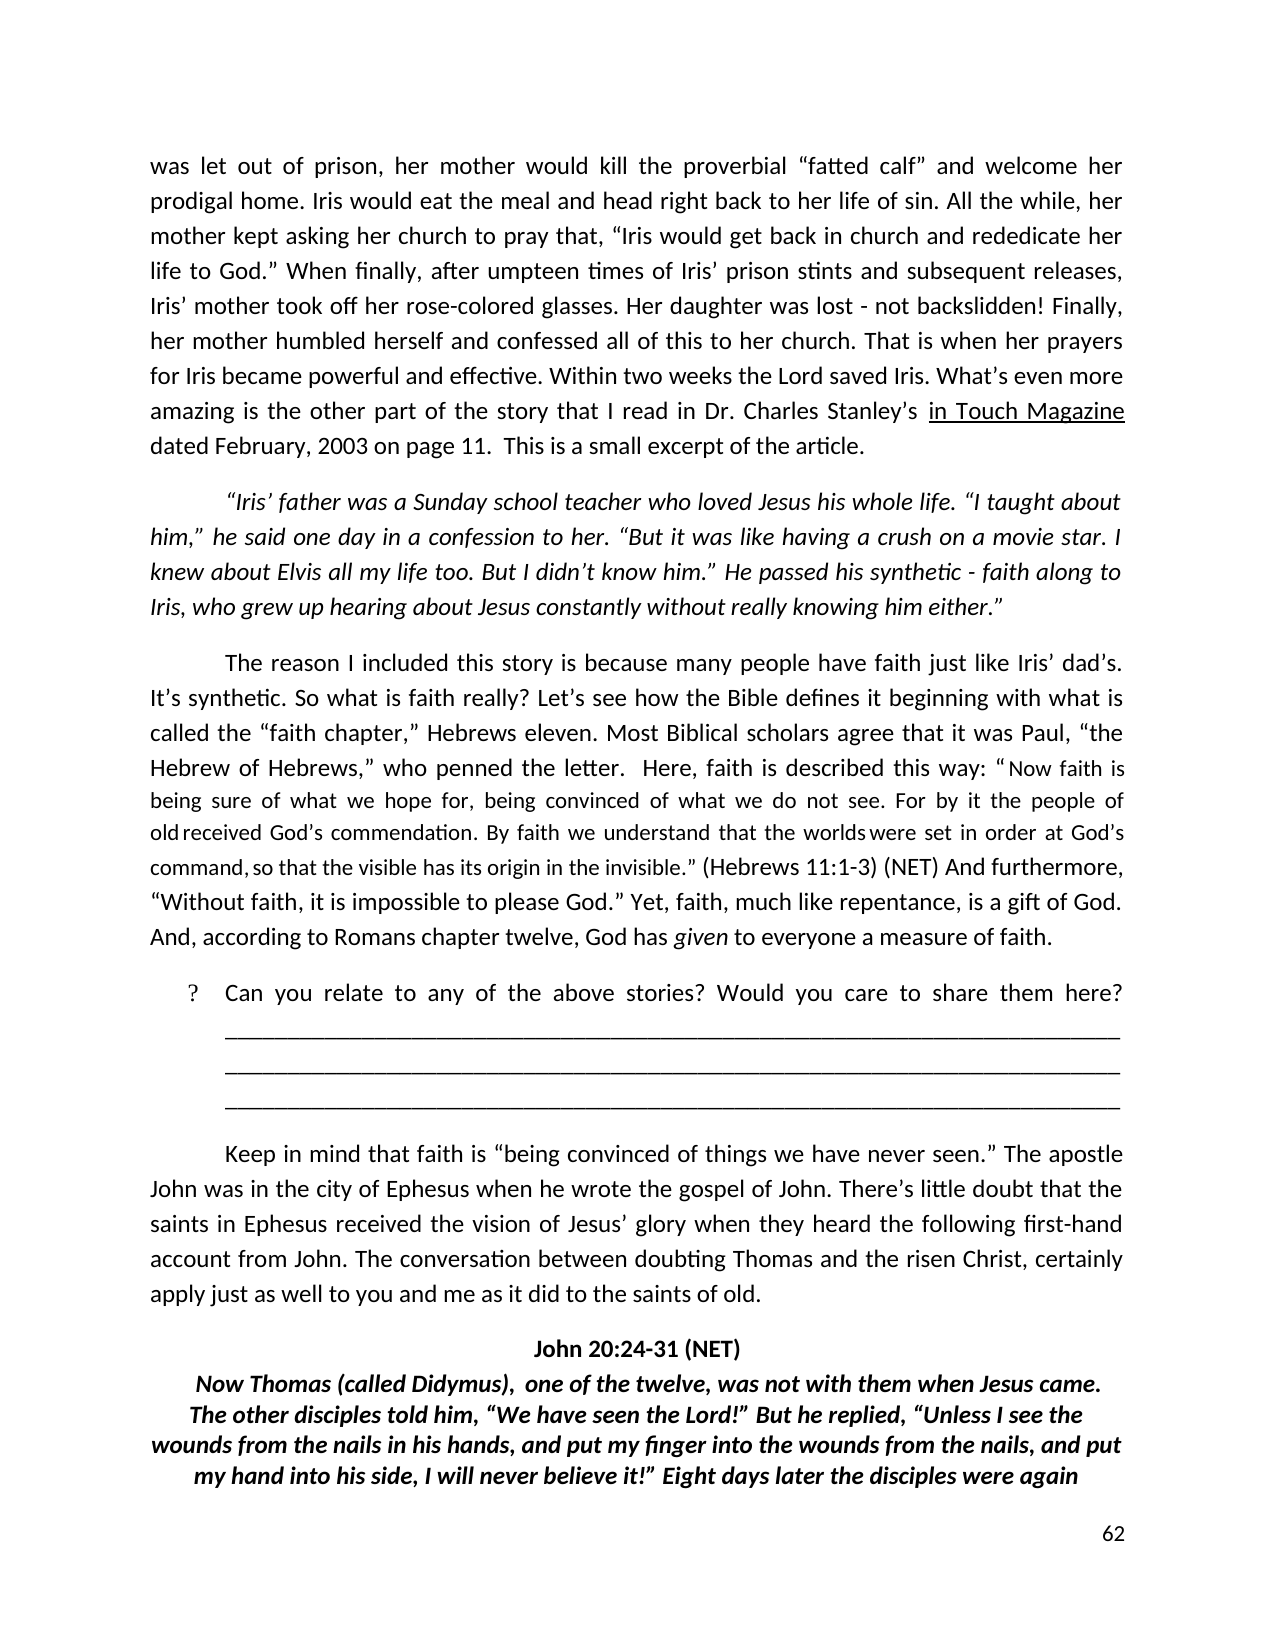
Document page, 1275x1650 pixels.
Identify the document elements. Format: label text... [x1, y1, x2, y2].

text John 20:24-31 (NET) [150, 1333, 1125, 1364]
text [150, 1368, 1125, 1491]
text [150, 150, 1125, 461]
text The reason I included this story is because many people have faith just like Iris’ dad’s. It’s synthetic. So what is faith really? Let’s see how the Bible defines it beginning with what is called the “faith chapter,” Hebrews eleven. Most Biblical scholars agree that it was Paul, “the Hebrew of Hebrews,” who penned the letter. Here, faith is described this way: “Now faith is being sure of what we hope for, being convinced of what we do not see. For by it the people of old received God’s commendation. By faith we understand that the worlds were set in order at God’s command, so that the visible has its origin in the invisible.” (Hebrews 11:1-3) (NET) And furthermore, “Without faith, it is impossible to please God.” Yet, faith, much like repentance, is a gift of God. And, according to Romans chapter twelve, God has given to everyone a measure of faith. [150, 647, 1125, 952]
text “Iris’ father was a Sunday school teacher who loved Jesus his whole life. “I taught about him,” he said one day in a confession to her. “But it was like having a crush on a movie star. I knew about Elvis all my life too. But I didn’t know him.” He passed his synthetic - faith along to Iris, who grew up hearing about Jesus constantly without really knowing him either.” [150, 486, 1125, 621]
text Keep in mind that faith is “being convinced of things we have never seen.” The apostle John was in the city of Ephesus when he wrote the gospel of John. There’s little doubt that the saints in Ephesus received the vision of Jesus’ glory when they heard the following first-hand account from John. The conversation between doubting Thomas and the risen Christ, certainly apply just as well to you and me as it did to the saints of old. [150, 1138, 1125, 1308]
list Can you relate to any of the above stories? Would you care to share them here? ________________________________________________________________________________________________________________________________________________________________________________________________________________________ [187, 977, 1125, 1112]
